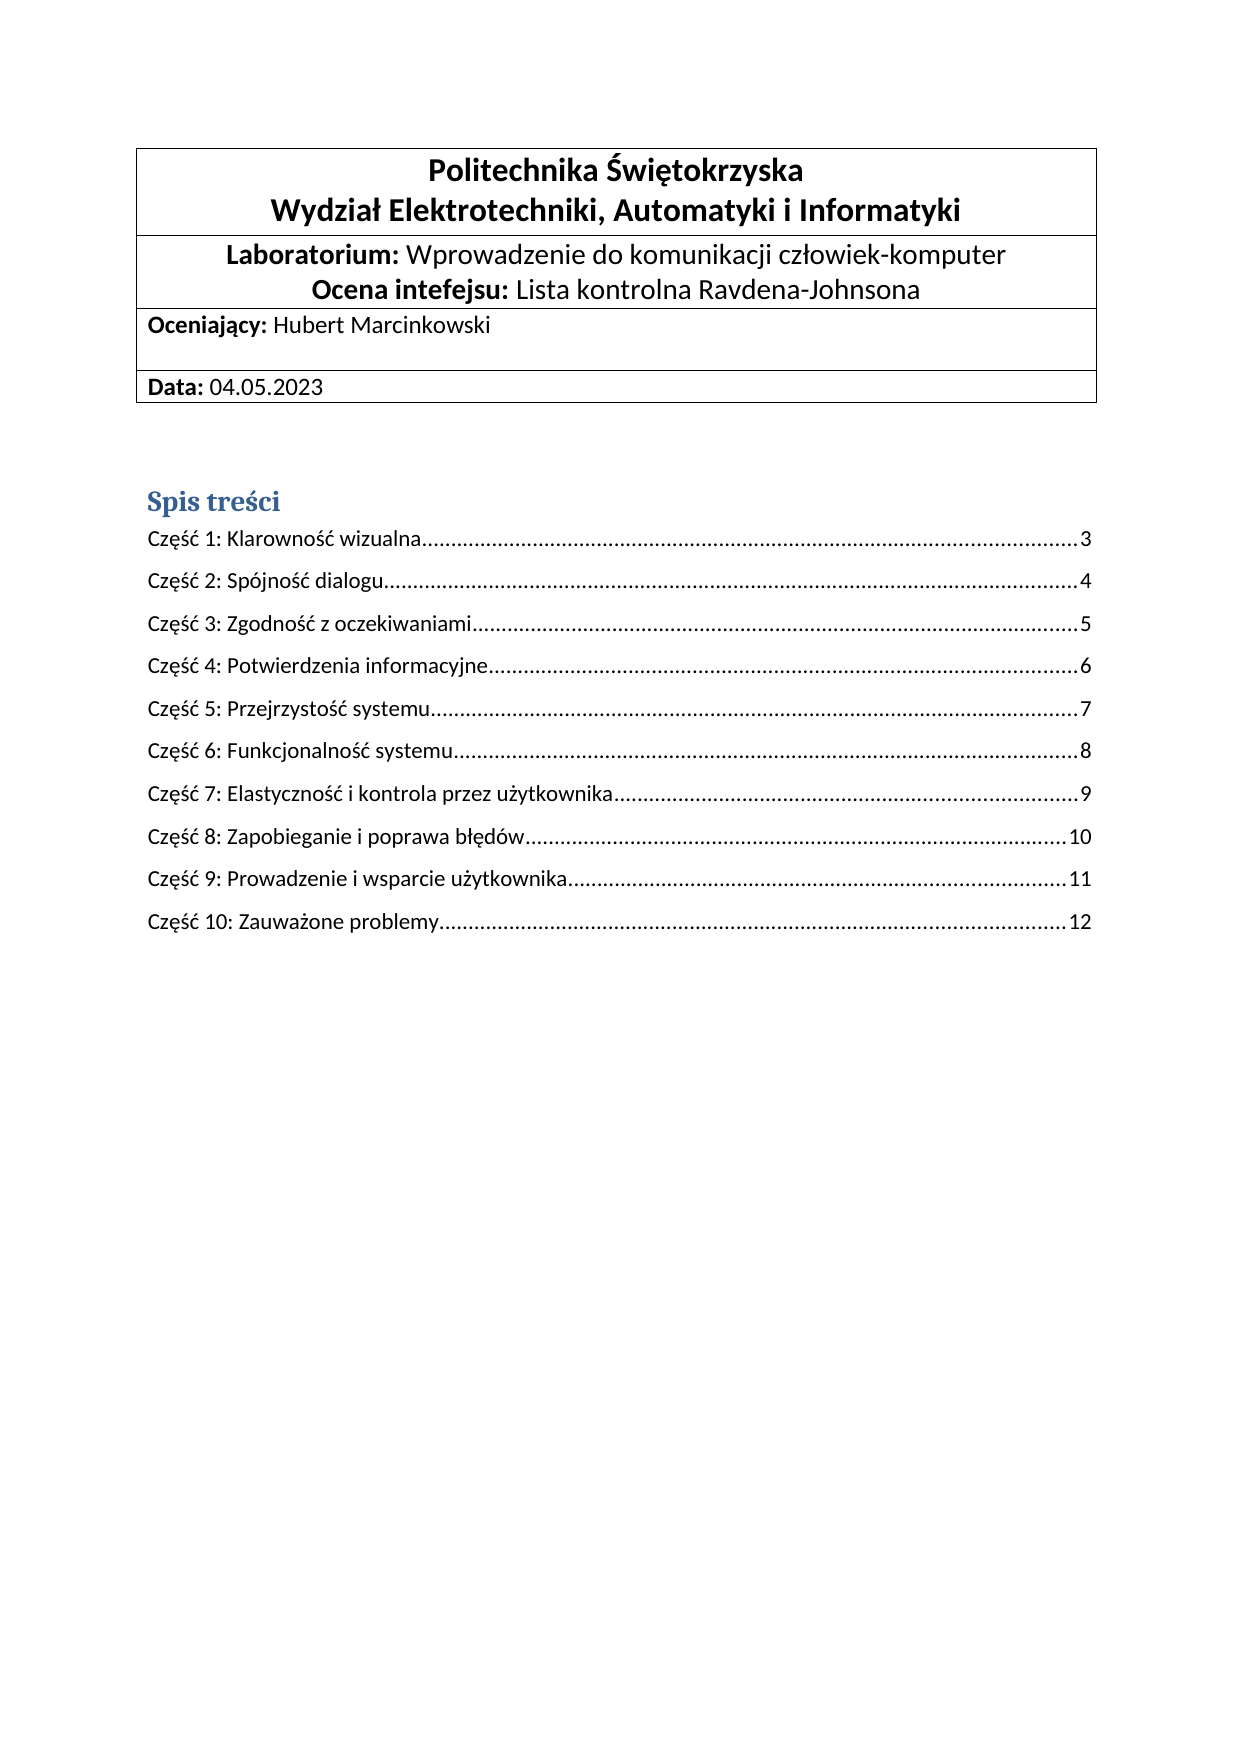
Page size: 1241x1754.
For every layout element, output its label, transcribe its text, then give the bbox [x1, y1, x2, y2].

table_cell Oceniający: Hubert Marcinkowski [137, 309, 1096, 370]
table_cell Laboratorium: Wprowadzenie do komunikacji człowiek-komputer Ocena intefejsu: Lista kontrolna Ravdena-Johnsona [137, 236, 1096, 308]
table_cell Data: 04.05.2023 [137, 371, 1096, 402]
table_header Politechnika Świętokrzyska Wydział Elektrotechniki, Automatyki i Informatyki [137, 149, 1096, 235]
